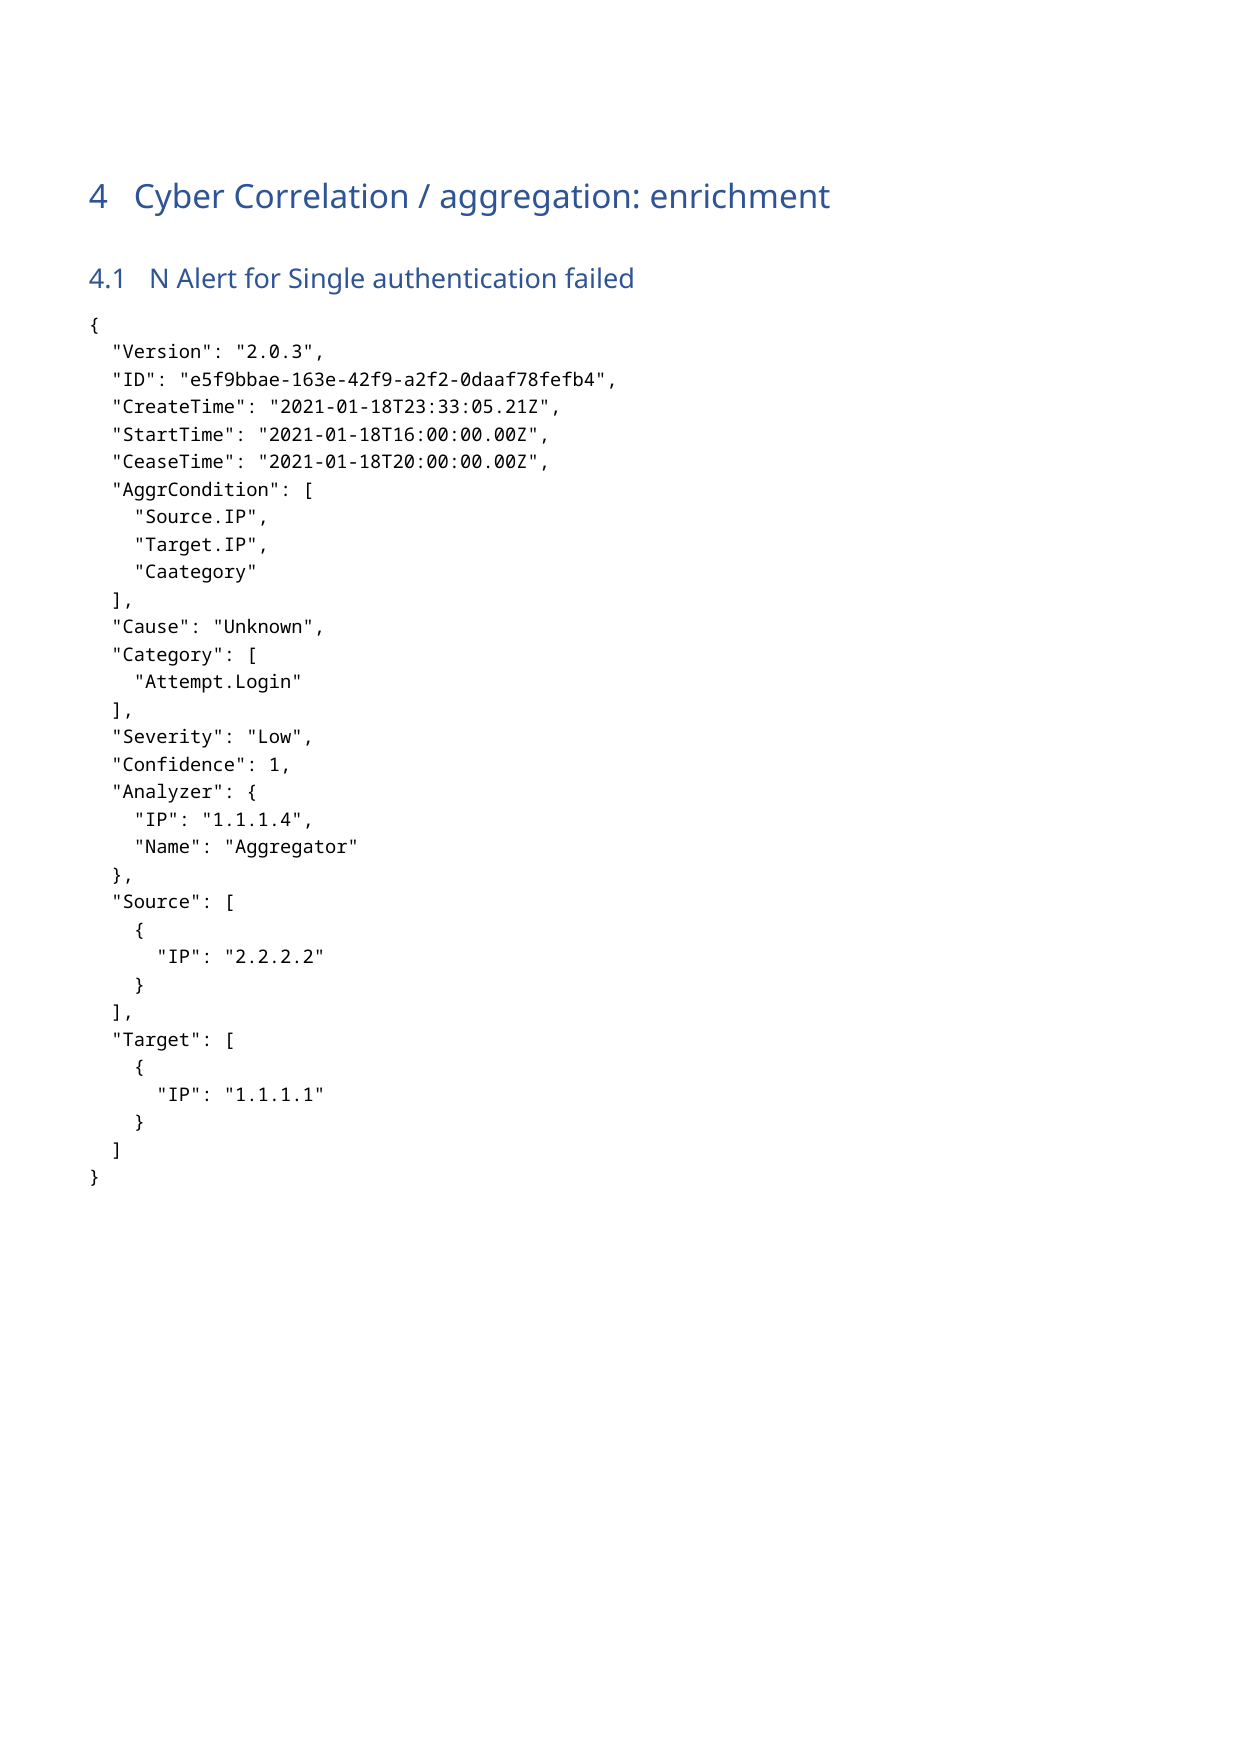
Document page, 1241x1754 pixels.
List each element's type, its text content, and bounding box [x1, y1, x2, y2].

text "StartTime": "2021-01-18T16:00:00.00Z", [89, 421, 1152, 447]
text ], [89, 696, 1152, 722]
text ], [89, 586, 1152, 612]
text "CeaseTime": "2021-01-18T20:00:00.00Z", [89, 449, 1152, 474]
text "Version": "2.0.3", [89, 339, 1152, 364]
text "Name": "Aggregator" [89, 834, 1152, 859]
text "Severity": "Low", [89, 724, 1152, 749]
text } [89, 1109, 1152, 1134]
text "Source.IP", [89, 504, 1152, 529]
text } [89, 971, 1152, 997]
text "Confidence": 1, [89, 751, 1152, 777]
text "ID": "e5f9bbae-163e-42f9-a2f2-0daaf78fefb4", [89, 366, 1152, 392]
text ], [89, 999, 1152, 1024]
text "Caategory" [89, 559, 1152, 584]
text "AggrCondition": [ [89, 476, 1152, 502]
text ] [89, 1136, 1152, 1162]
text "IP": "2.2.2.2" [89, 944, 1152, 969]
text "Target.IP", [89, 531, 1152, 557]
text "IP": "1.1.1.1" [89, 1081, 1152, 1107]
text "Cause": "Unknown", [89, 614, 1152, 639]
text { [89, 1054, 1152, 1079]
text }, [89, 861, 1152, 887]
text "CreateTime": "2021-01-18T23:33:05.21Z", [89, 394, 1152, 419]
text { [89, 311, 1152, 337]
subtitle N Alert for Single authentication failed [89, 259, 1152, 296]
text "Analyzer": { [89, 779, 1152, 804]
text { [89, 916, 1152, 942]
subtitle Cyber Correlation / aggregation: enrichment [89, 173, 1152, 218]
text "Source": [ [89, 889, 1152, 914]
text "IP": "1.1.1.4", [89, 806, 1152, 832]
text "Attempt.Login" [89, 669, 1152, 694]
text } [89, 1164, 1152, 1189]
text "Category": [ [89, 641, 1152, 667]
text "Target": [ [89, 1026, 1152, 1052]
